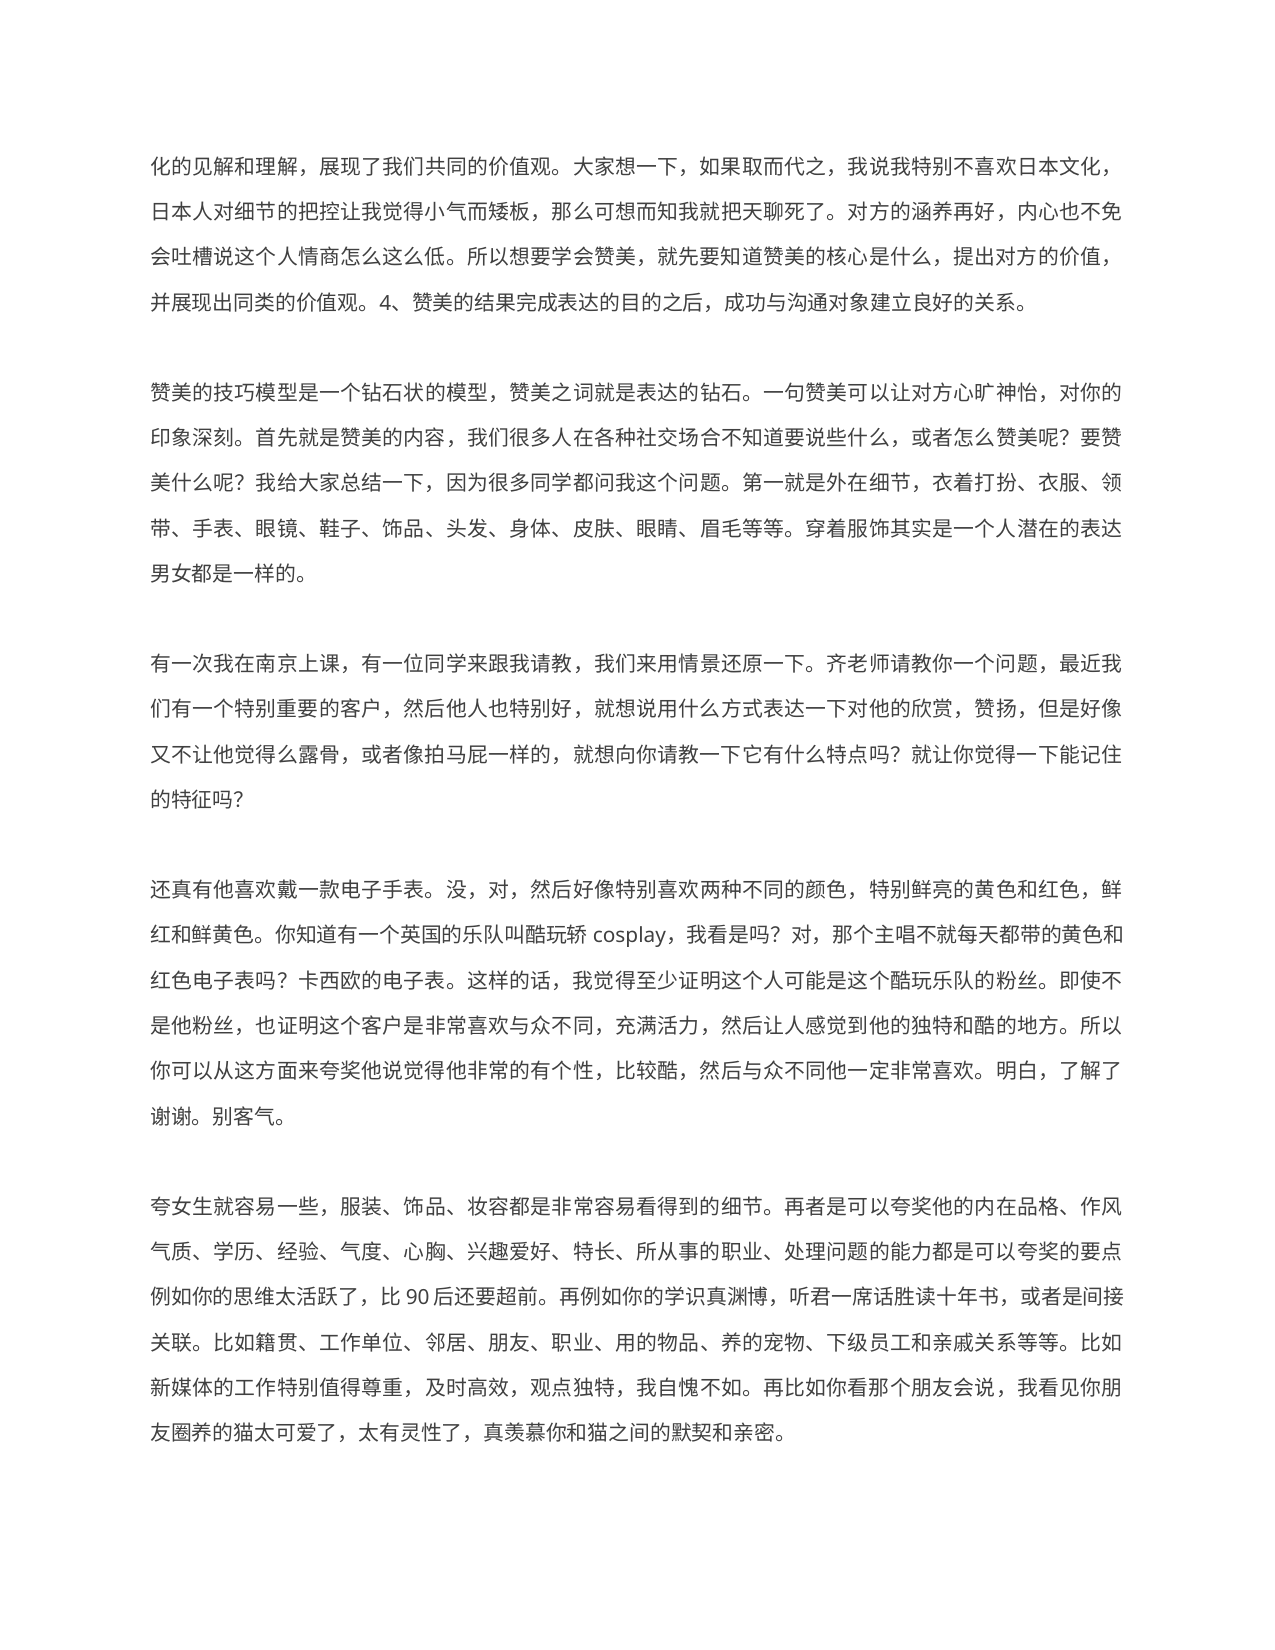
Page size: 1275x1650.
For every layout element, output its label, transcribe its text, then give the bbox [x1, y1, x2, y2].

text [150, 150, 1125, 316]
text 还真有他喜欢戴一款电子手表。没，对，然后好像特别喜欢两种不同的颜色，特别鲜亮的黄色和红色，鲜红和鲜黄色。你知道有一个英国的乐队叫酷玩轿cosplay，我看是吗？对，那个主唱不就每天都带的黄色和红色电子表吗？卡西欧的电子表。这样的话，我觉得至少证明这个人可能是这个酷玩乐队的粉丝。即使不是他粉丝，也证明这个客户是非常喜欢与众不同，充满活力，然后让人感觉到他的独特和酷的地方。所以你可以从这方面来夸奖他说觉得他非常的有个性，比较酷，然后与众不同他一定非常喜欢。明白，了解了，谢谢。别客气。 [150, 873, 1125, 1130]
text 赞美的技巧模型是一个钻石状的模型，赞美之词就是表达的钻石。一句赞美可以让对方心旷神怡，对你的印象深刻。首先就是赞美的内容，我们很多人在各种社交场合不知道要说些什么，或者怎么赞美呢？要赞美什么呢？我给大家总结一下，因为很多同学都问我这个问题。第一就是外在细节，衣着打扮、衣服、领带、手表、眼镜、鞋子、饰品、头发、身体、皮肤、眼睛、眉毛等等。穿着服饰其实是一个人潜在的表达，男女都是一样的。 [150, 376, 1125, 587]
text 有一次我在南京上课，有一位同学来跟我请教，我们来用情景还原一下。齐老师请教你一个问题，最近我们有一个特别重要的客户，然后他人也特别好，就想说用什么方式表达一下对他的欣赏，赞扬，但是好像又不让他觉得么露骨，或者像拍马屁一样的，就想向你请教一下它有什么特点吗？就让你觉得一下能记住的特征吗？ [150, 647, 1125, 813]
text 夸女生就容易一些，服装、饰品、妆容都是非常容易看得到的细节。再者是可以夸奖他的内在品格、作风、气质、学历、经验、气度、心胸、兴趣爱好、特长、所从事的职业、处理问题的能力都是可以夸奖的要点。例如你的思维太活跃了，比90后还要超前。再例如你的学识真渊博，听君一席话胜读十年书，或者是间接关联。比如籍贯、工作单位、邻居、朋友、职业、用的物品、养的宠物、下级员工和亲戚关系等等。比如新媒体的工作特别值得尊重，及时高效，观点独特，我自愧不如。再比如你看那个朋友会说，我看见你朋友圈养的猫太可爱了，太有灵性了，真羡慕你和猫之间的默契和亲密。 [150, 1190, 1125, 1447]
